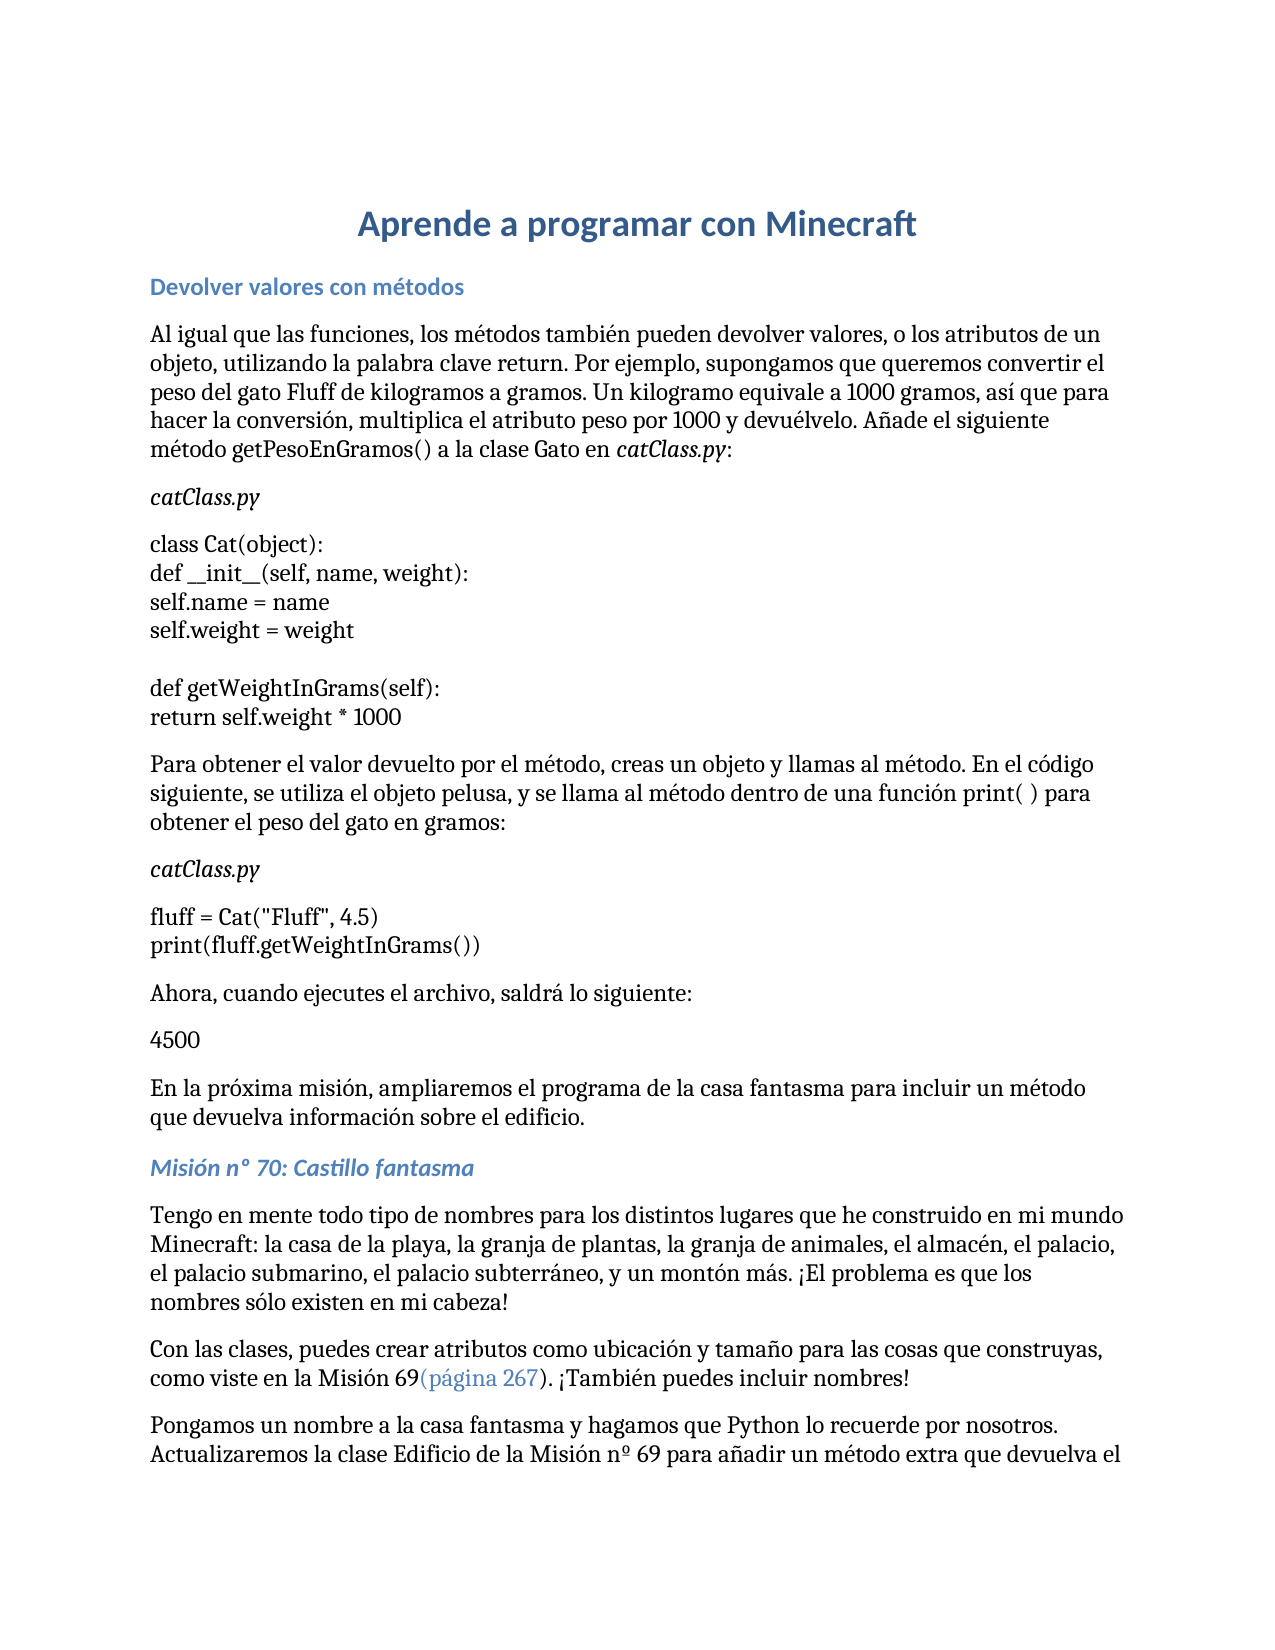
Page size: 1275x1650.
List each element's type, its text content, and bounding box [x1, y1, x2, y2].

subtitle Misión nº 70: Castillo fantasma [150, 1152, 1125, 1183]
text Al igual que las funciones, los métodos también pueden devolver valores, o los atributos de un objeto, utilizando la palabra clave return. Por ejemplo, supongamos que queremos convertir el peso del gato Fluff de kilogramos a gramos. Un kilogramo equivale a 1000 gramos, así que para hacer la conversión, multiplica el atributo peso por 1000 y devuélvelo. Añade el siguiente método getPesoEnGramos() a la clase Gato en catClass.py: [150, 320, 1125, 464]
text fluff = Cat("Fluff", 4.5) print(fluff.getWeightInGrams()) [150, 903, 1125, 960]
text catClass.py [150, 483, 1125, 511]
text Para obtener el valor devuelto por el método, creas un objeto y llamas al método. En el código siguiente, se utiliza el objeto pelusa, y se llama al método dentro de una función print( ) para obtener el peso del gato en gramos: [150, 750, 1125, 836]
text class Cat(object): def __init__(self, name, weight): self.name = name self.weight = weight def getWeightInGrams(self): return self.weight * 1000 [150, 530, 1125, 731]
text En la próxima misión, ampliaremos el programa de la casa fantasma para incluir un método que devuelva información sobre el edificio. [150, 1074, 1125, 1131]
text catClass.py [150, 855, 1125, 884]
subtitle Devolver valores con métodos [150, 271, 1125, 301]
text Tengo en mente todo tipo de nombres para los distintos lugares que he construido en mi mundo Minecraft: la casa de la playa, la granja de plantas, la granja de animales, el almacén, el palacio, el palacio submarino, el palacio subterráneo, y un montón más. ¡El problema es que los nombres sólo existen en mi cabeza! [150, 1201, 1125, 1316]
text Con las clases, puedes crear atributos como ubicación y tamaño para las cosas que construyas, como viste en la Misión 69(página 267). ¡También puedes incluir nombres! [150, 1335, 1125, 1393]
text 4500 [150, 1026, 1125, 1055]
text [150, 1411, 1125, 1469]
text Ahora, cuando ejecutes el archivo, saldrá lo siguiente: [150, 979, 1125, 1008]
title Aprende a programar con Minecraft [150, 200, 1125, 246]
